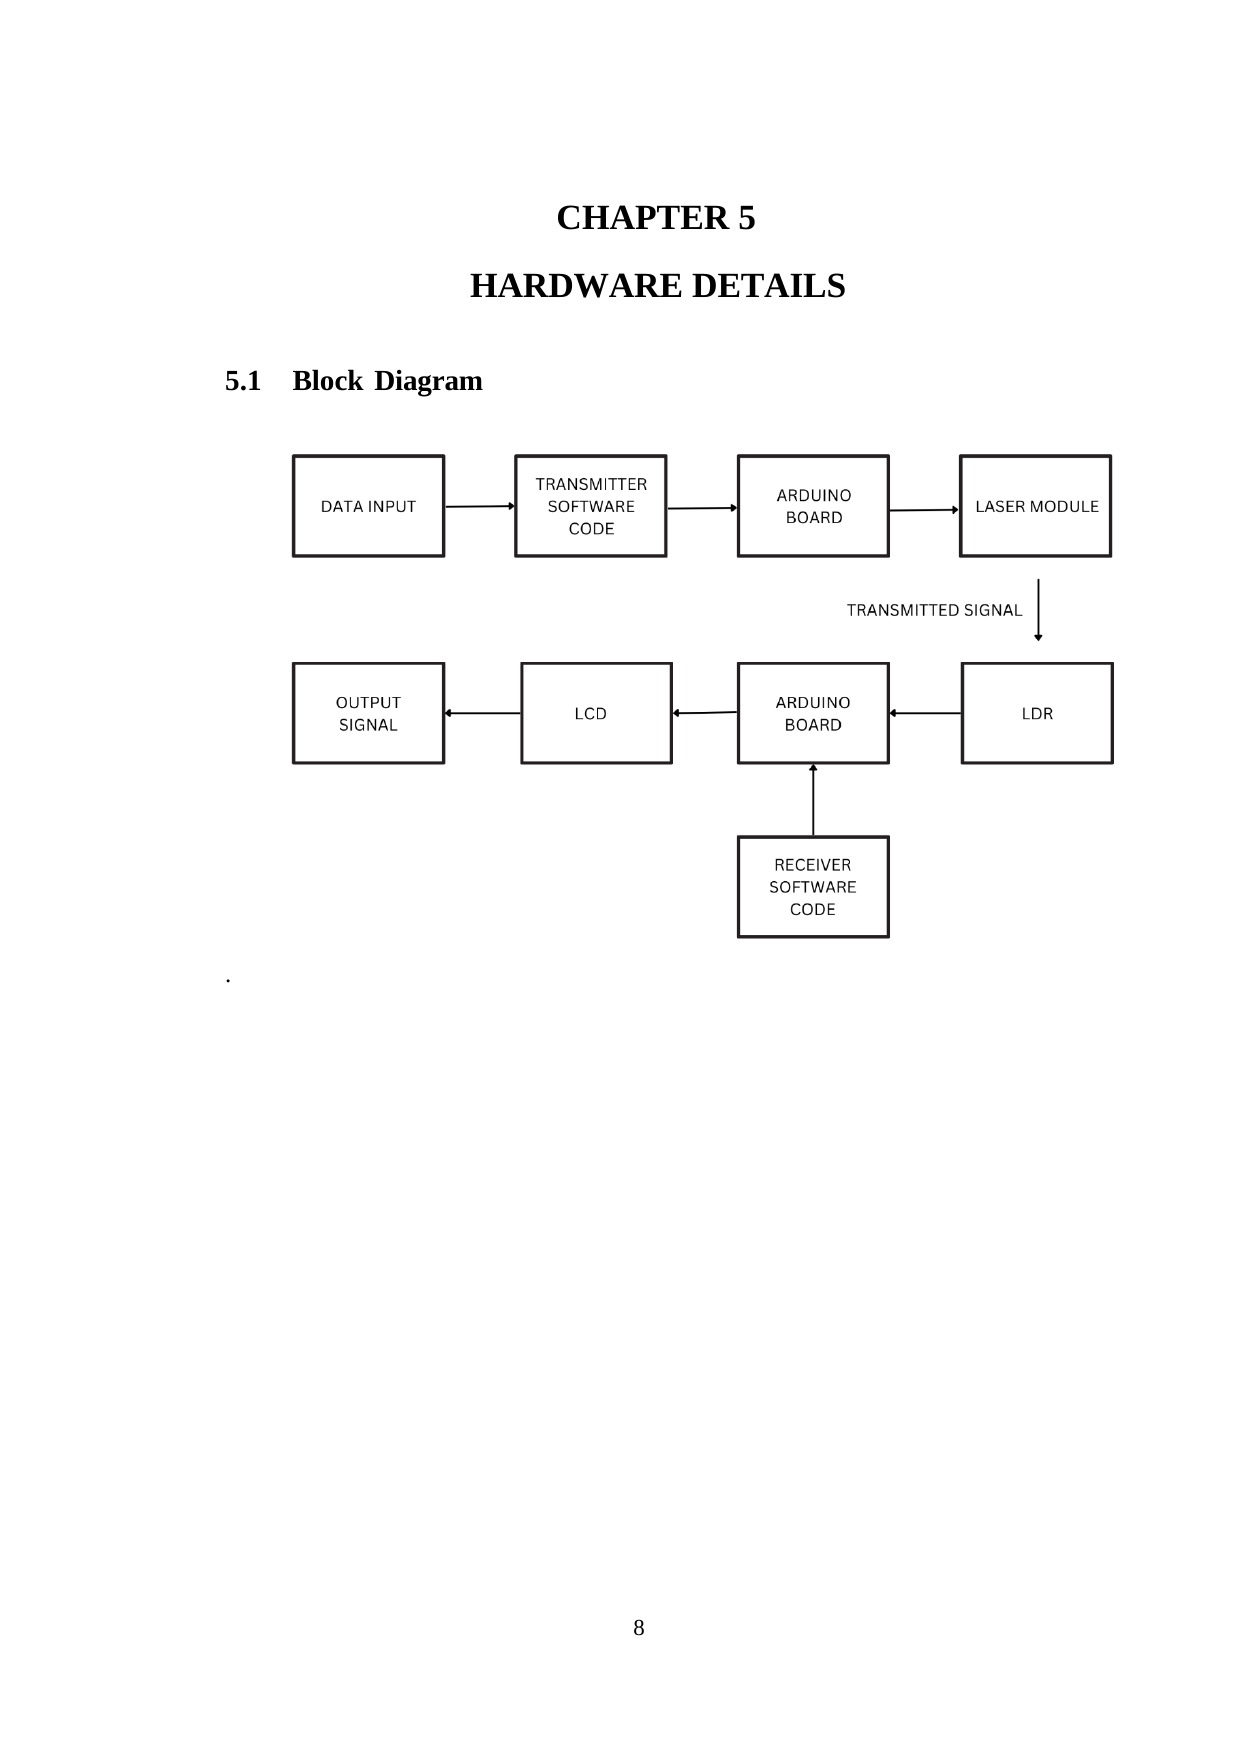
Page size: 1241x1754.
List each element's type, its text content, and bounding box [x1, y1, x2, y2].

subtitle CHAPTER 5 HARDWARE DETAILS [470, 197, 915, 305]
subtitle Block Diagram [225, 363, 1103, 396]
picture [261, 428, 1190, 951]
